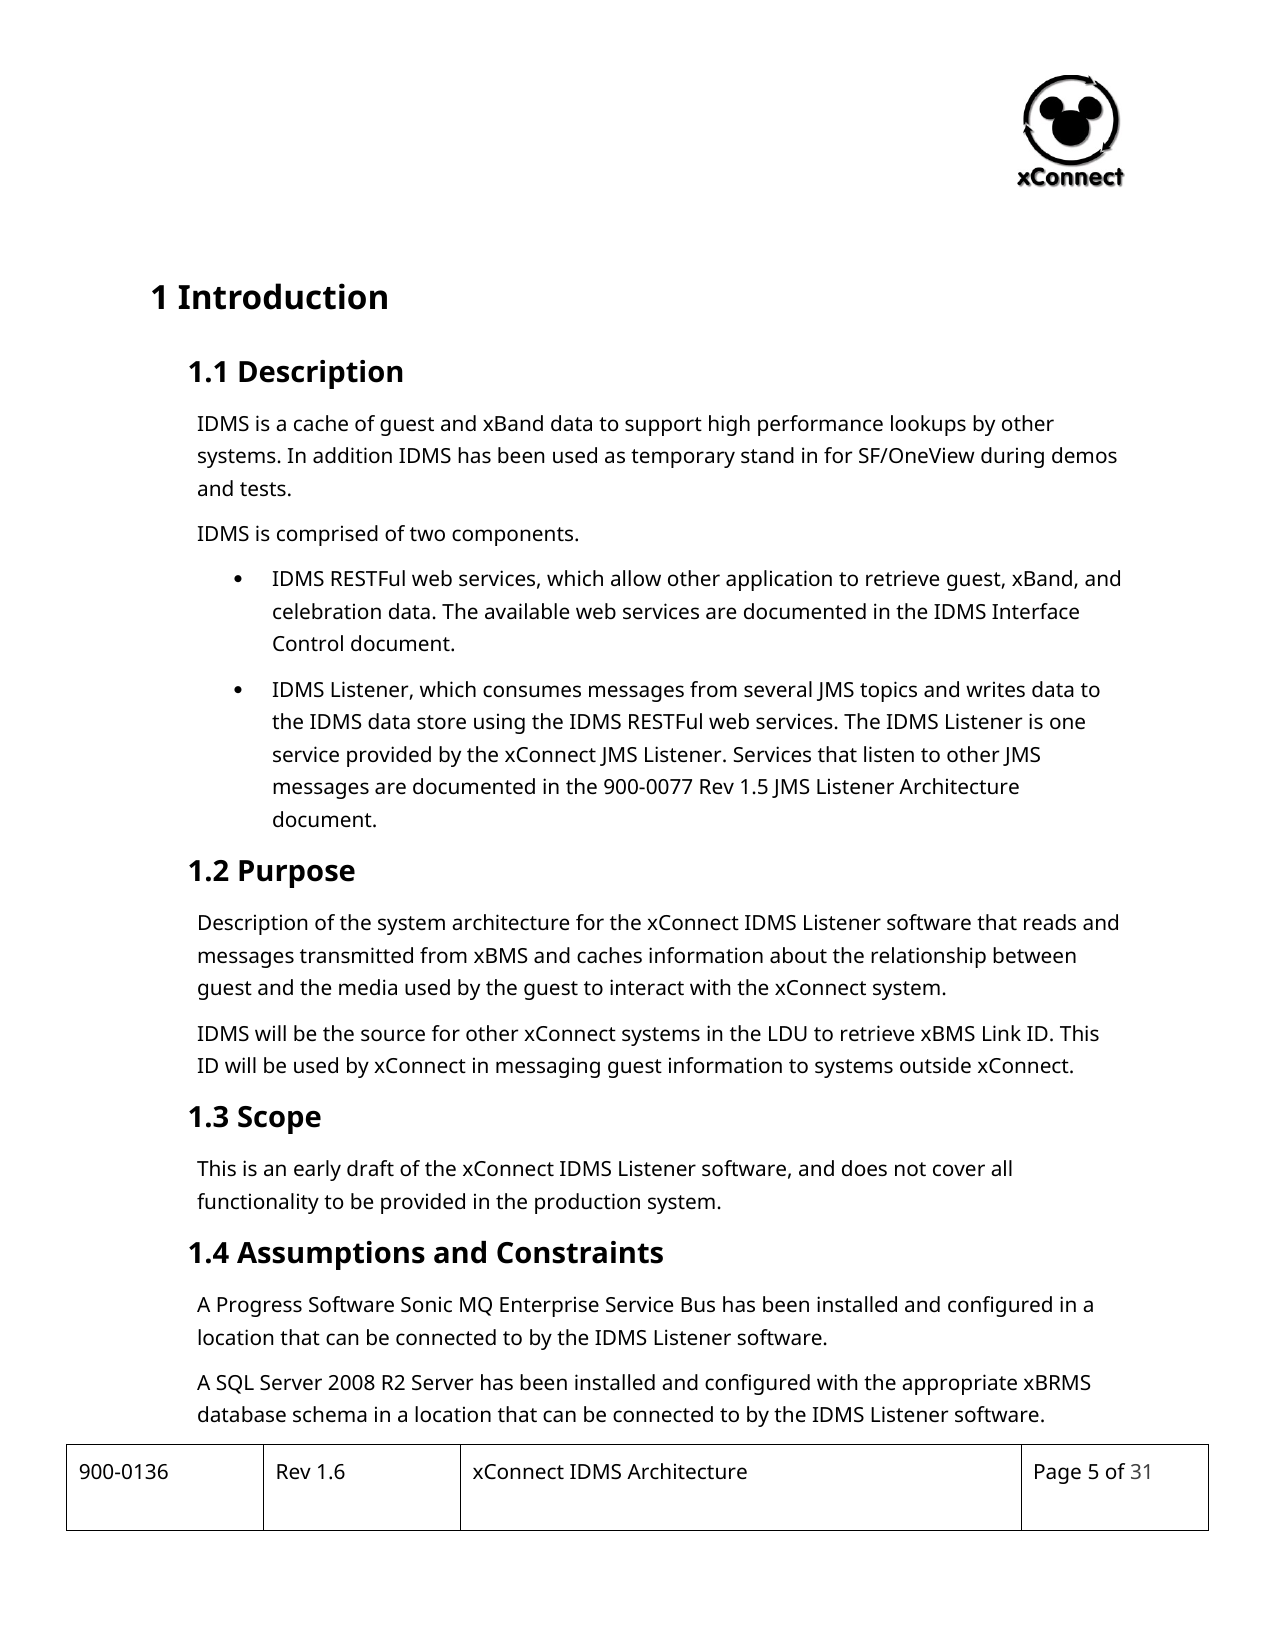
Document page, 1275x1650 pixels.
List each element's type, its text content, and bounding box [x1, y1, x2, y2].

text IDMS will be the source for other xConnect systems in the LDU to retrieve xBMS Link ID. This ID will be used by xConnect in messaging guest information to systems outside xConnect. [197, 1019, 1125, 1080]
subtitle Scope [187, 1096, 1125, 1136]
text IDMS is a cache of guest and xBand data to support high performance lookups by other systems. In addition IDMS has been used as temporary stand in for SF/OneView during demos and tests. [197, 409, 1125, 503]
subtitle Description [187, 351, 1125, 391]
subtitle Purpose [187, 850, 1125, 890]
text A SQL Server 2008 R2 Server has been installed and configured with the appropriate xBRMS database schema in a location that can be connected to by the IDMS Listener software. [197, 1368, 1125, 1429]
text Description of the system architecture for the xConnect IDMS Listener software that reads and messages transmitted from xBMS and caches information about the relationship between guest and the media used by the guest to interact with the xConnect system. [197, 908, 1125, 1002]
text A Progress Software Sonic MQ Enterprise Service Bus has been installed and configured in a location that can be connected to by the IDMS Listener software. [197, 1290, 1125, 1351]
list IDMS RESTFul web services, which allow other application to retrieve guest, xBand, and celebration data. The available web services are documented in the IDMS Interface Control document. [234, 564, 1125, 658]
text This is an early draft of the xConnect IDMS Listener software, and does not cover all functionality to be provided in the production system. [197, 1154, 1125, 1216]
list IDMS Listener, which consumes messages from several JMS topics and writes data to the IDMS data store using the IDMS RESTFul web services. The IDMS Listener is one service provided by the xConnect JMS Listener. Services that listen to other JMS messages are documented in the 900-0077 Rev 1.5 JMS Listener Architecture document. [234, 675, 1125, 833]
picture [1017, 75, 1125, 188]
subtitle Introduction [150, 274, 1125, 319]
subtitle Assumptions and Constraints [187, 1232, 1125, 1272]
text IDMS is comprised of two components. [197, 519, 1125, 548]
